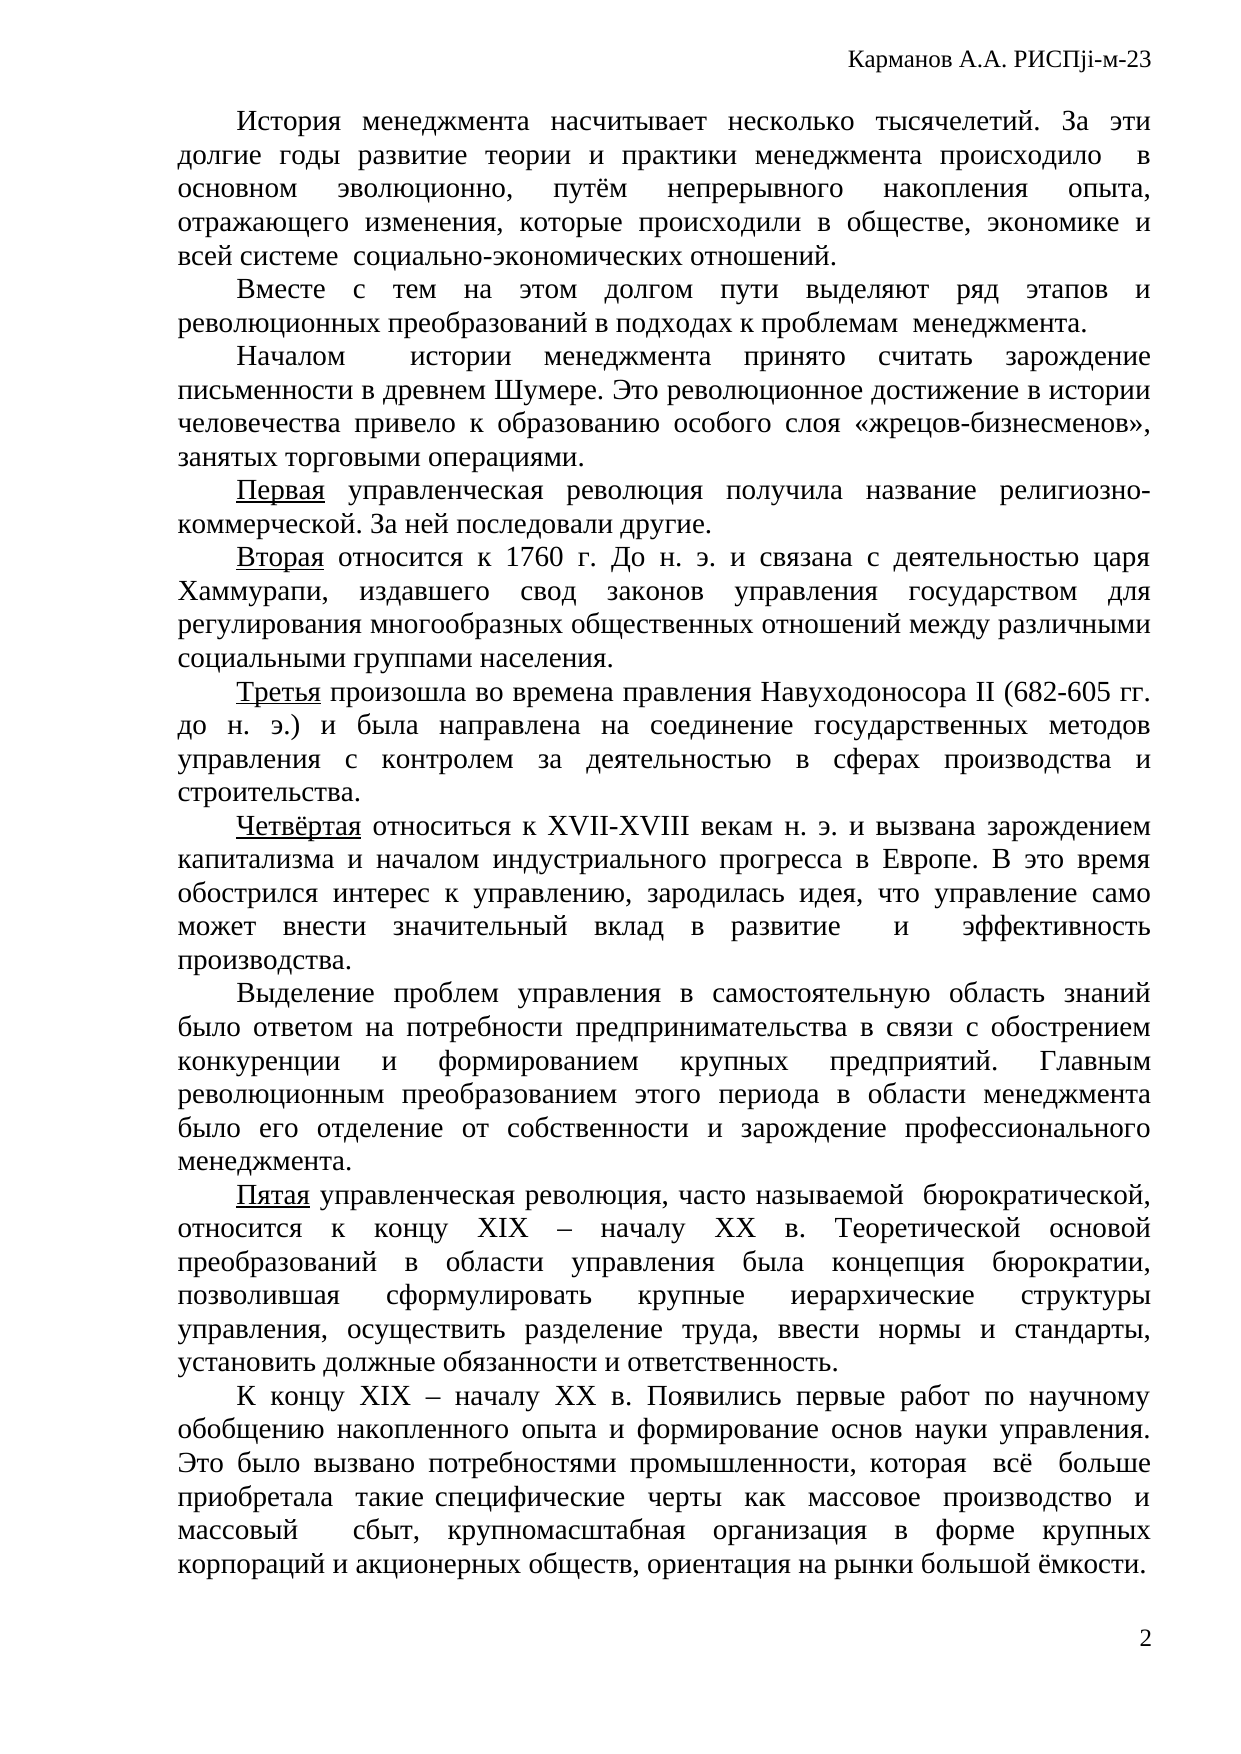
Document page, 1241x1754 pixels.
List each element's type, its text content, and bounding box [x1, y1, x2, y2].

text Четвёртая относиться к XVII-XVIII векам н. э. и вызвана зарождением капитализма и началом индустриального прогресса в Европе. В это время обострился интерес к управлению, зародилась идея, что управление само может внести значительный вклад в развитие и эффективность производства. [177, 808, 1152, 976]
text Вторая относится к 1760 г. До н. э. и связана с деятельностью царя Хаммурапи, издавшего свод законов управления государством для регулирования многообразных общественных отношений между различными социальными группами населения. [177, 539, 1152, 674]
text Третья произошла во времена правления Навуходоносора II (682-605 гг. до н. э.) и была направлена на соединение государственных методов управления с контролем за деятельностью в сферах производства и строительства. [177, 674, 1152, 808]
text Вместе с тем на этом долгом пути выделяют ряд этапов и революционных преобразований в подходах к проблемам менеджмента. [177, 271, 1152, 338]
text Пятая управленческая революция, часто называемой бюрократической, относится к концу XIX – началу ХХ в. Теоретической основой преобразований в области управления была концепция бюрократии, позволившая сформулировать крупные иерархические структуры управления, осуществить разделение труда, ввести нормы и стандарты, установить должные обязанности и ответственность. [177, 1177, 1152, 1378]
text Выделение проблем управления в самостоятельную область знаний было ответом на потребности предпринимательства в связи с обострением конкуренции и формированием крупных предприятий. Главным революционным преобразованием этого периода в области менеджмента было его отделение от собственности и зарождение профессионального менеджмента. [177, 976, 1152, 1177]
text Первая управленческая революция получила название религиозно-коммерческой. За ней последовали другие. [177, 472, 1152, 539]
text К концу XIX – началу ХХ в. Появились первые работ по научному обобщению накопленного опыта и формирование основ науки управления. Это было вызвано потребностями промышленности, которая всё больше приобретала такие специфические черты как массовое производство и массовый сбыт, крупномасштабная организация в форме крупных корпораций и акционерных обществ, ориентация на рынки большой ёмкости. [177, 1378, 1152, 1579]
text История менеджмента насчитывает несколько тысячелетий. За эти долгие годы развитие теории и практики менеджмента происходило в основном эволюционно, путём непрерывного накопления опыта, отражающего изменения, которые происходили в обществе, экономике и всей системе социально-экономических отношений. [177, 103, 1152, 271]
text Началом истории менеджмента принято считать зарождение письменности в древнем Шумере. Это революционное достижение в истории человечества привело к образованию особого слоя «жрецов-бизнесменов», занятых торговыми операциями. [177, 338, 1152, 472]
